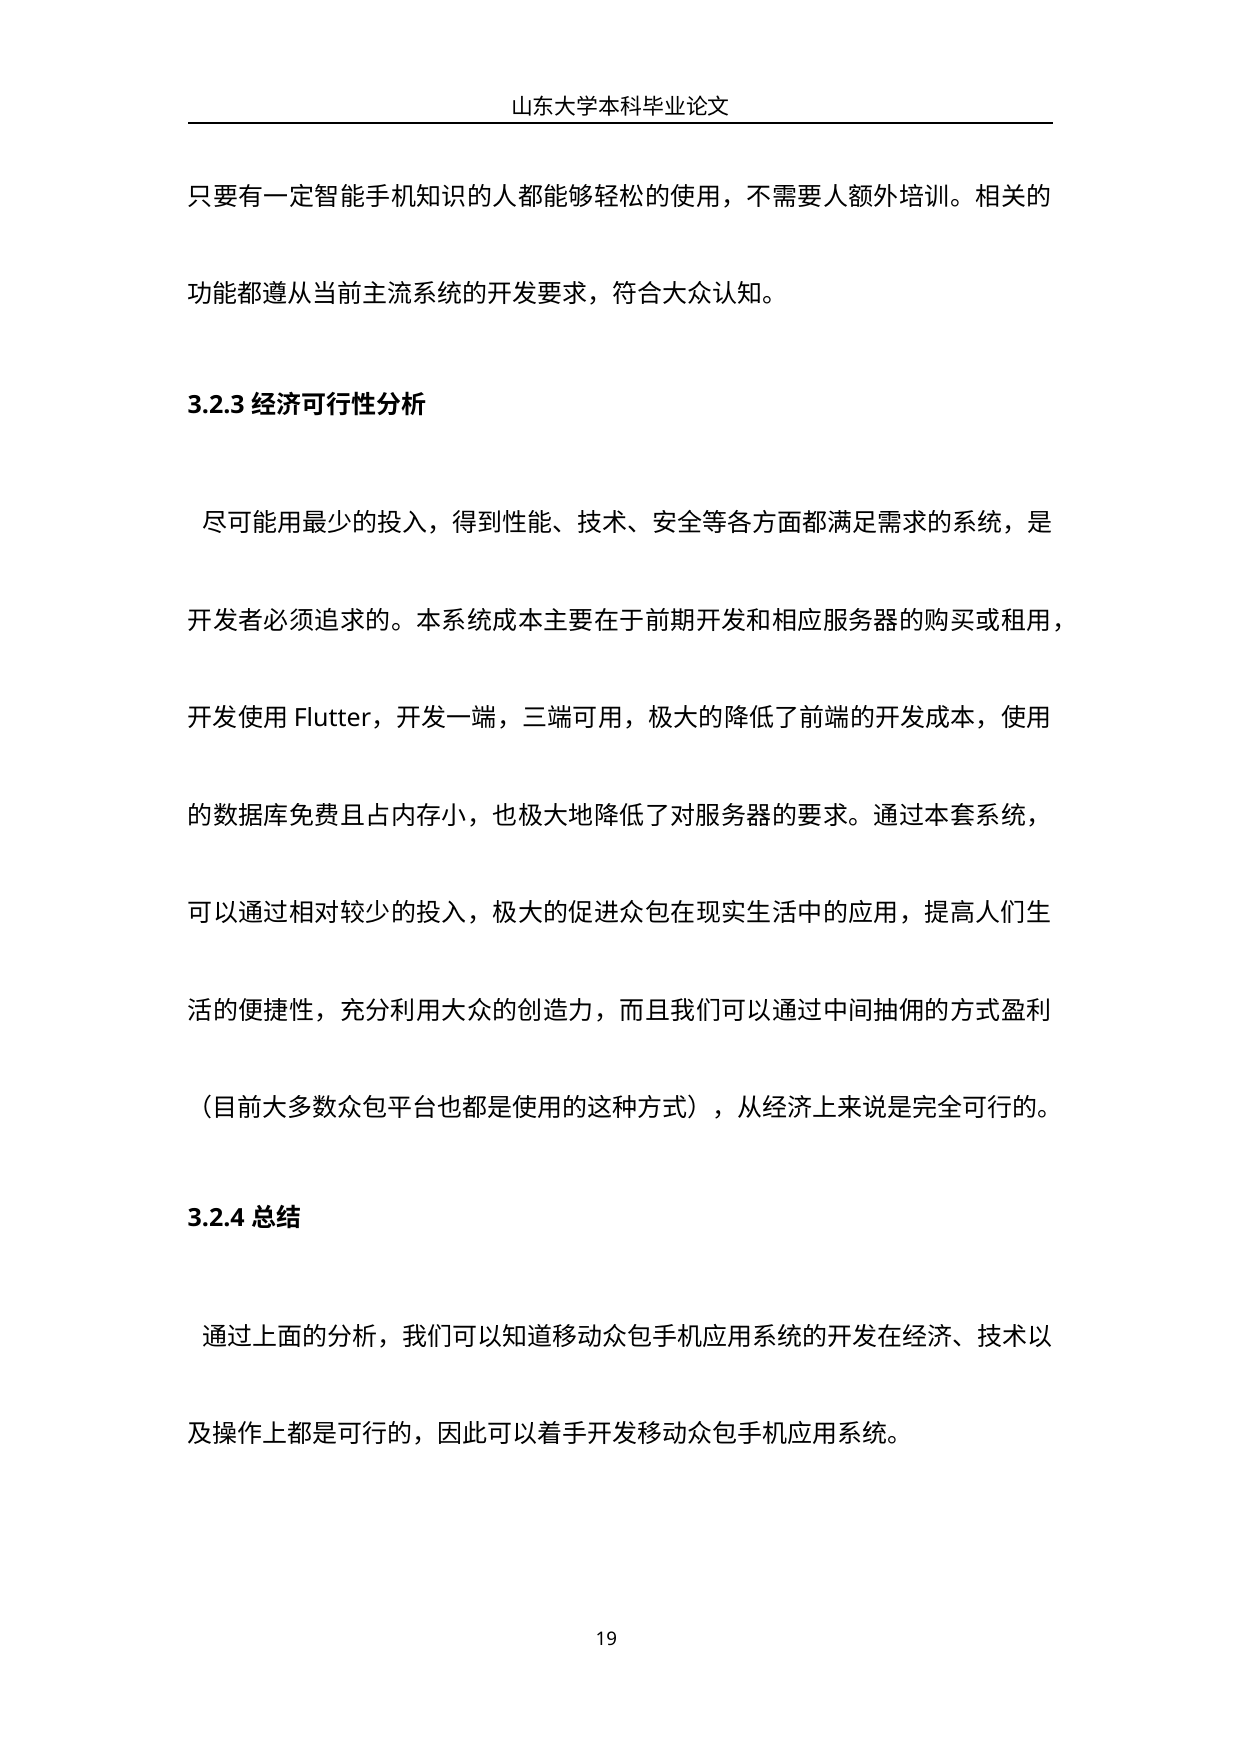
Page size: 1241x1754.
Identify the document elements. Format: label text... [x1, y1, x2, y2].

text 通过上面的分析，我们可以知道移动众包手机应用系统的开发在经济、技术以及操作上都是可行的，因此可以着手开发移动众包手机应用系统。 [187, 1302, 1053, 1464]
text 尽可能用最少的投入，得到性能、技术、安全等各方面都满足需求的系统，是开发者必须追求的。本系统成本主要在于前期开发和相应服务器的购买或租用，开发使用Flutter，开发一端，三端可用，极大的降低了前端的开发成本，使用的数据库免费且占内存小，也极大地降低了对服务器的要求。通过本套系统，可以通过相对较少的投入，极大的促进众包在现实生活中的应用，提高人们生活的便捷性，充分利用大众的创造力，而且我们可以通过中间抽佣的方式盈利（目前大多数众包平台也都是使用的这种方式），从经济上来说是完全可行的。 [187, 488, 1053, 1138]
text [187, 162, 1053, 324]
subtitle 3.2.3 经济可行性分析 [187, 370, 1053, 435]
subtitle 3.2.4 总结 [187, 1183, 1053, 1248]
